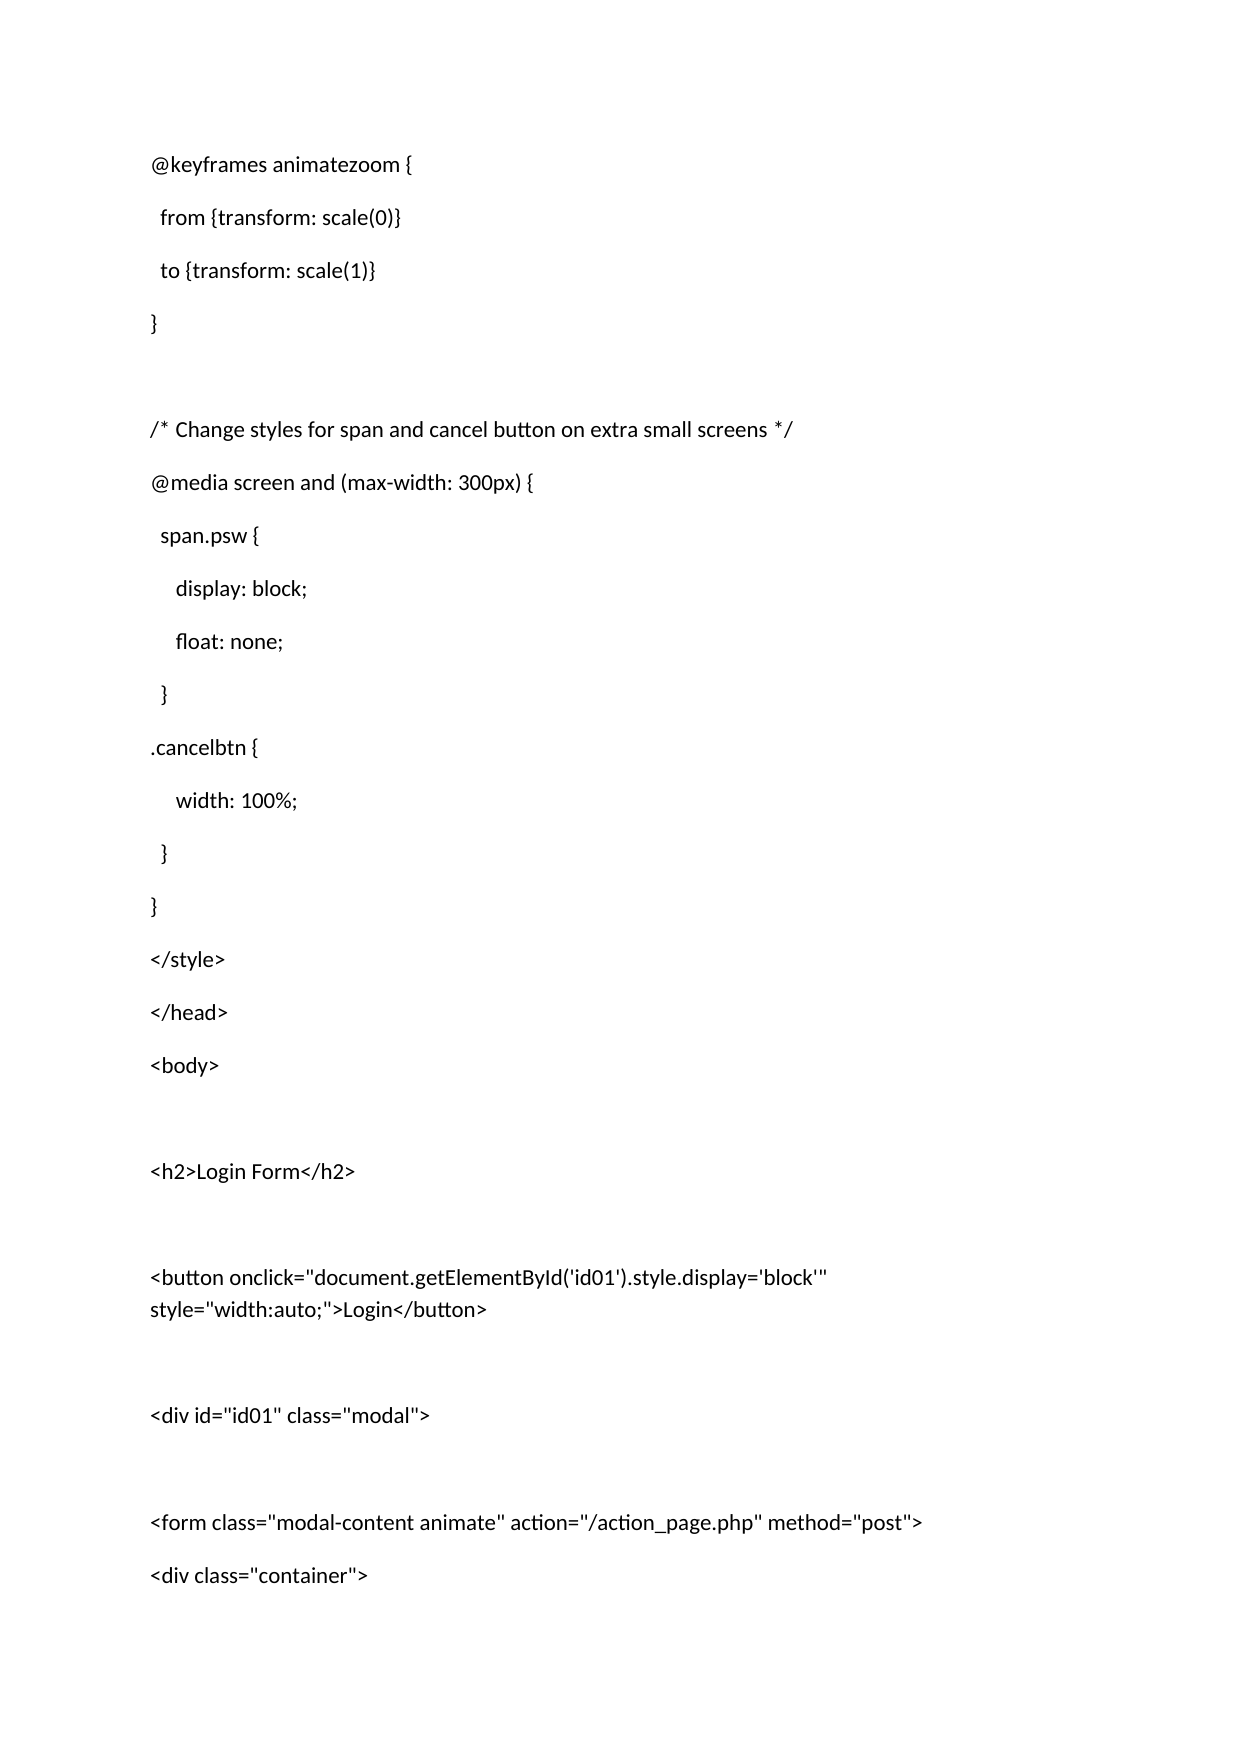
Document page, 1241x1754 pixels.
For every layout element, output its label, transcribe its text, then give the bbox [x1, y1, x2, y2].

text } [150, 892, 1090, 920]
text from {transform: scale(0)} [150, 203, 1090, 231]
text } [150, 839, 1090, 867]
text </style> [150, 945, 1090, 973]
text <body> [150, 1051, 1090, 1079]
text @keyframes animatezoom { [150, 150, 1090, 178]
text <button onclick="document.getElementById('id01').style.display='block'" style="width:auto;">Login</button> [150, 1263, 1090, 1324]
text } [150, 680, 1090, 708]
text .cancelbtn { [150, 733, 1090, 761]
text <h2>Login Form</h2> [150, 1157, 1090, 1185]
text </head> [150, 998, 1090, 1026]
text width: 100%; [150, 786, 1090, 814]
text float: none; [150, 627, 1090, 655]
text <div id="id01" class="modal"> [150, 1402, 1090, 1430]
text to {transform: scale(1)} [150, 256, 1090, 284]
text /* Change styles for span and cancel button on extra small screens */ [150, 415, 1090, 443]
text <form class="modal-content animate" action="/action_page.php" method="post"> [150, 1508, 1090, 1536]
text } [150, 309, 1090, 337]
text <div class="container"> [150, 1561, 1090, 1589]
text @media screen and (max-width: 300px) { [150, 468, 1090, 496]
text display: block; [150, 574, 1090, 602]
text span.psw { [150, 521, 1090, 549]
